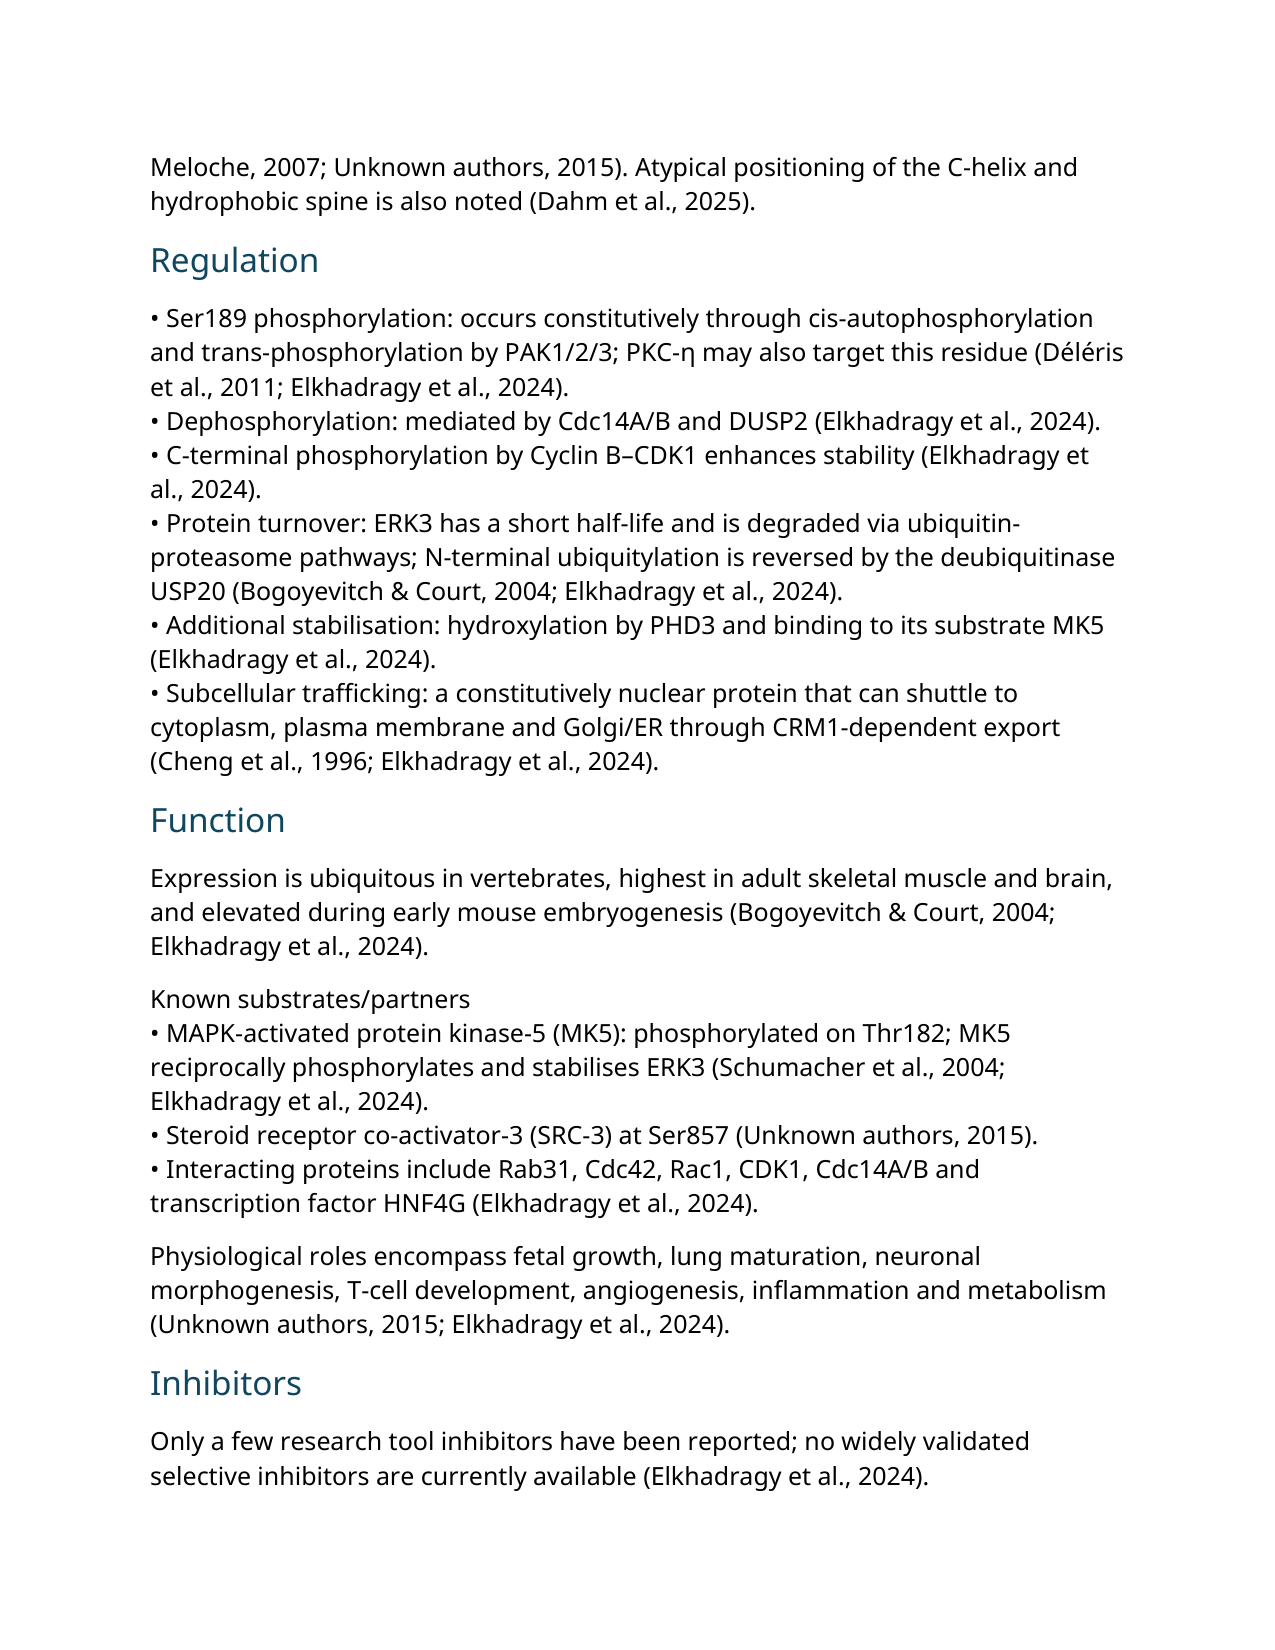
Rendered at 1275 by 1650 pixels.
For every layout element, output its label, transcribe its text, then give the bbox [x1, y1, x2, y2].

text • Ser189 phosphorylation: occurs constitutively through cis-autophosphorylation and trans-phosphorylation by PAK1/2/3; PKC-η may also target this residue (Déléris et al., 2011; Elkhadragy et al., 2024). • Dephosphorylation: mediated by Cdc14A/B and DUSP2 (Elkhadragy et al., 2024). • C-terminal phosphorylation by Cyclin B–CDK1 enhances stability (Elkhadragy et al., 2024). • Protein turnover: ERK3 has a short half-life and is degraded via ubiquitin-proteasome pathways; N-terminal ubiquitylation is reversed by the deubiquitinase USP20 (Bogoyevitch & Court, 2004; Elkhadragy et al., 2024). • Additional stabilisation: hydroxylation by PHD3 and binding to its substrate MK5 (Elkhadragy et al., 2024). • Subcellular trafficking: a constitutively nuclear protein that can shuttle to cytoplasm, plasma membrane and Golgi/ER through CRM1-dependent export (Cheng et al., 1996; Elkhadragy et al., 2024). [150, 301, 1125, 778]
text Only a few research tool inhibitors have been reported; no widely validated selective inhibitors are currently available (Elkhadragy et al., 2024). [150, 1424, 1125, 1492]
text Known substrates/partners • MAPK-activated protein kinase-5 (MK5): phosphorylated on Thr182; MK5 reciprocally phosphorylates and stabilises ERK3 (Schumacher et al., 2004; Elkhadragy et al., 2024). • Steroid receptor co-activator-3 (SRC-3) at Ser857 (Unknown authors, 2015). • Interacting proteins include Rab31, Cdc42, Rac1, CDK1, Cdc14A/B and transcription factor HNF4G (Elkhadragy et al., 2024). [150, 982, 1125, 1220]
subtitle Function [150, 797, 1125, 842]
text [150, 150, 1125, 218]
subtitle Inhibitors [150, 1360, 1125, 1405]
text Physiological roles encompass fetal growth, lung maturation, neuronal morphogenesis, T-cell development, angiogenesis, inflammation and metabolism (Unknown authors, 2015; Elkhadragy et al., 2024). [150, 1239, 1125, 1341]
text Expression is ubiquitous in vertebrates, highest in adult skeletal muscle and brain, and elevated during early mouse embryogenesis (Bogoyevitch & Court, 2004; Elkhadragy et al., 2024). [150, 861, 1125, 963]
subtitle Regulation [150, 237, 1125, 282]
